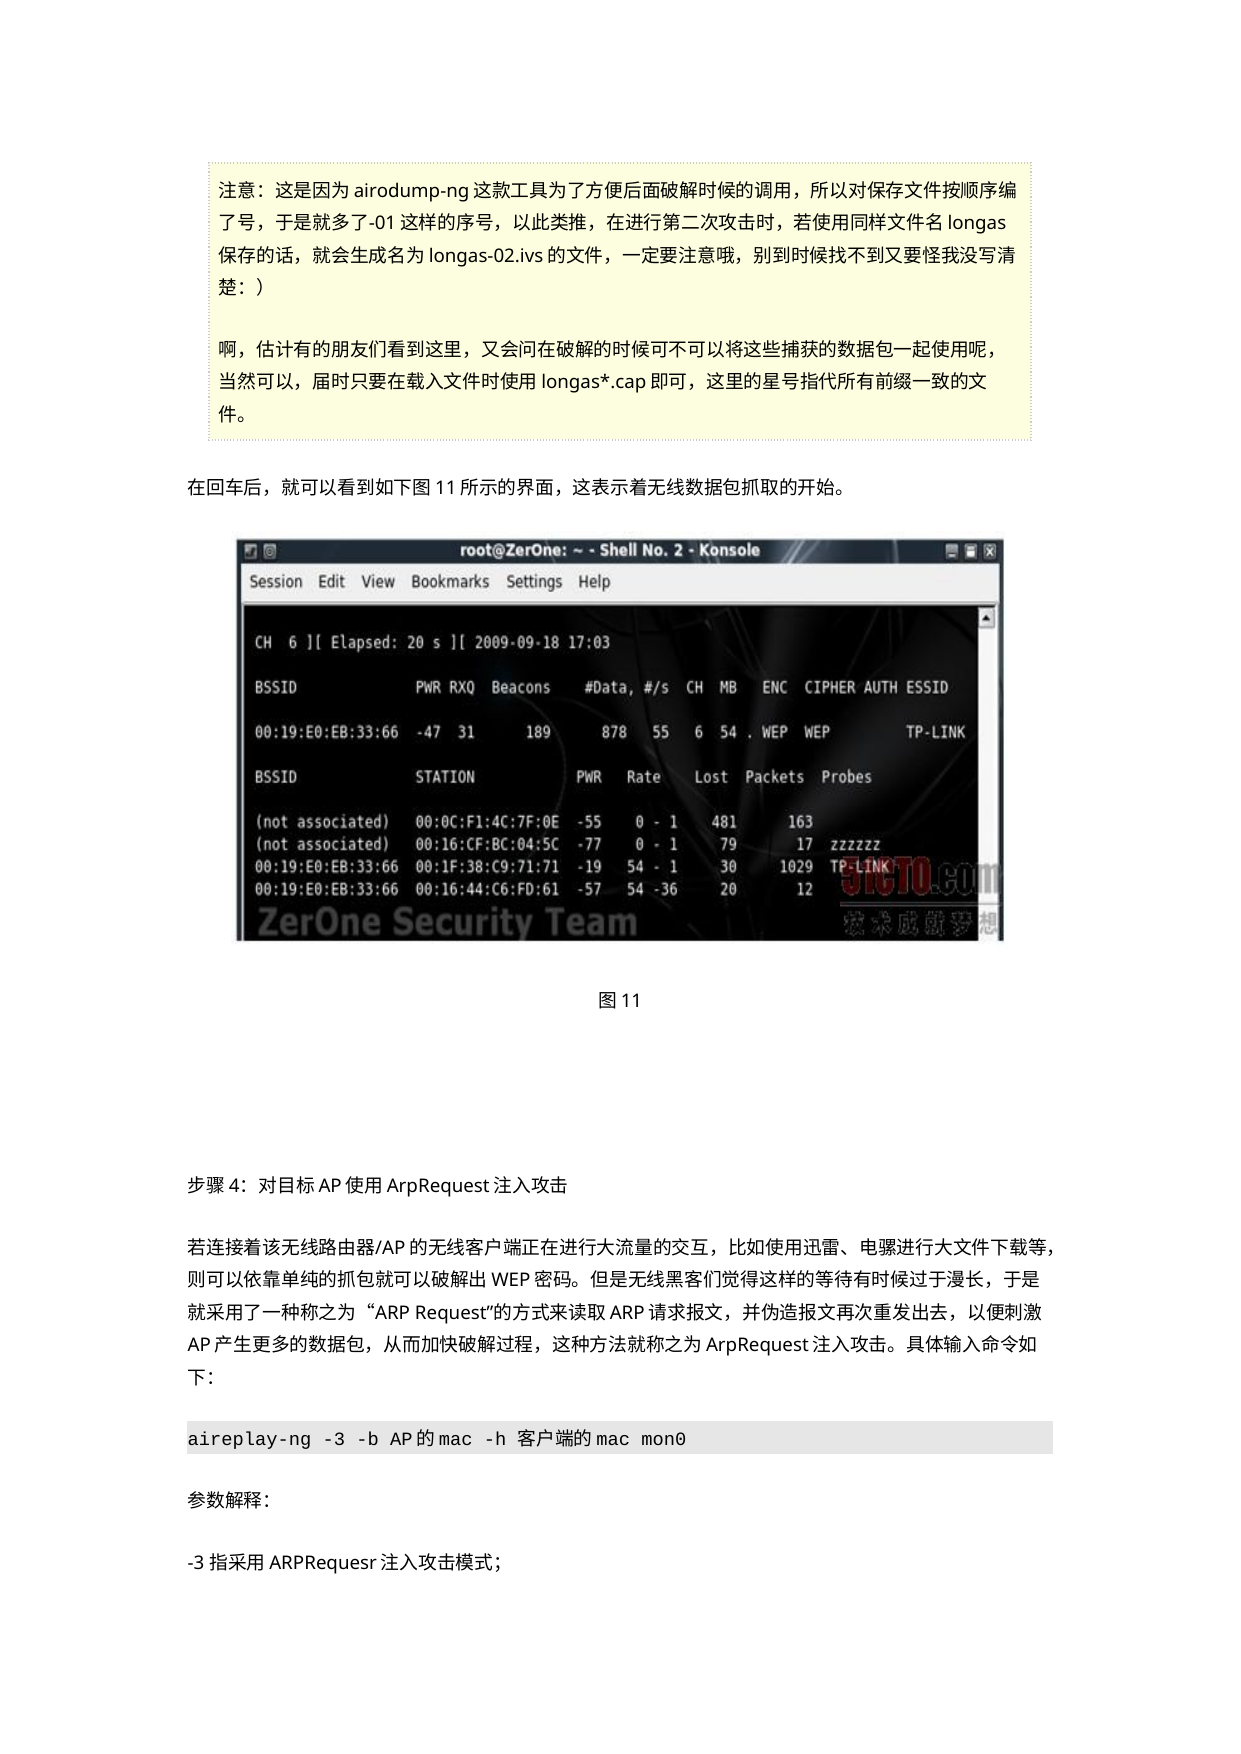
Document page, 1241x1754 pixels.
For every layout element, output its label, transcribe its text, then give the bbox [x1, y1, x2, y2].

text aireplay-ng -3 -b AP的mac -h 客户端的mac mon0 [187, 1421, 1053, 1454]
picture [231, 531, 1010, 949]
text 步骤4：对目标AP使用ArpRequest注入攻击 [187, 1168, 1053, 1201]
text 图11 [187, 983, 1053, 1016]
text 若连接着该无线路由器/AP的无线客户端正在进行大流量的交互，比如使用迅雷、电骡进行大文件下载等，则可以依靠单纯的抓包就可以破解出WEP密码。但是无线黑客们觉得这样的等待有时候过于漫长，于是就采用了一种称之为“ARP Request”的方式来读取ARP请求报文，并伪造报文再次重发出去，以便刺激AP产生更多的数据包，从而加快破解过程，这种方法就称之为ArpRequest注入攻击。具体输入命令如下： [187, 1230, 1053, 1392]
text 参数解释： [187, 1483, 1053, 1516]
text -3 指采用ARPRequesr注入攻击模式； [187, 1545, 1053, 1577]
table_header 注意：这是因为airodump-ng这款工具为了方便后面破解时候的调用，所以对保存文件按顺序编了号，于是就多了-01这样的序号，以此类推，在进行第二次攻击时，若使用同样文件名longas保存的话，就会生成名为longas-02.ivs的文件，一定要注意哦，别到时候找不到又要怪我没写清楚：） 啊，估计有的朋友们看到这里，又会问在破解的时候可不可以将这些捕获的数据包一起使用呢，当然可以，届时只要在载入文件时使用longas*.cap即可，这里的星号指代所有前缀一致的文件。 [209, 162, 1031, 439]
text 在回车后，就可以看到如下图11所示的界面，这表示着无线数据包抓取的开始。 [187, 470, 1053, 502]
